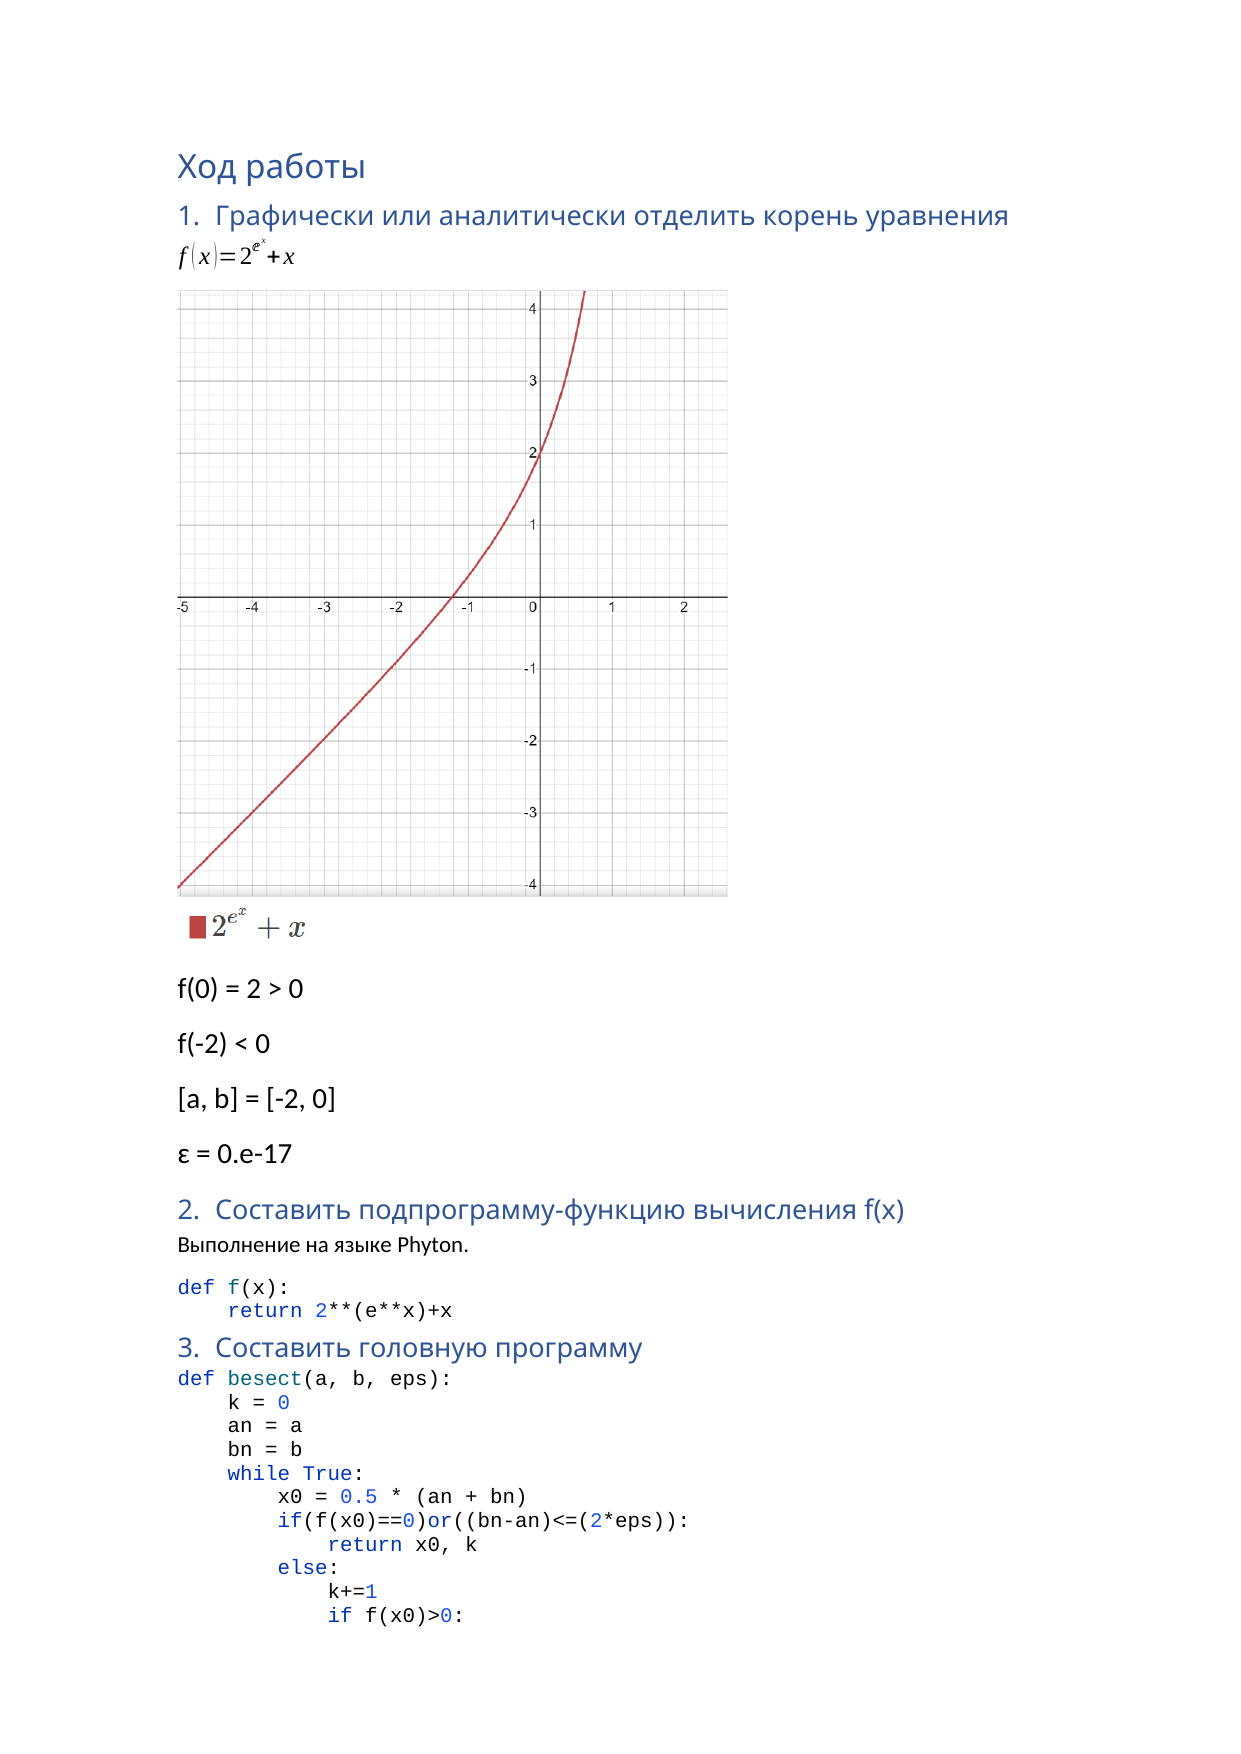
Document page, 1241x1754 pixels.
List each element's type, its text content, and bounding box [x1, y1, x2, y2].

text ɛ = 0.e-17 [177, 1135, 1152, 1171]
text [a, b] = [-2, 0] [177, 1080, 1152, 1116]
subtitle Ход работы [177, 143, 1152, 188]
picture [177, 289, 728, 951]
text Выполнение на языке Phyton. [177, 1230, 1152, 1258]
subtitle Графически или аналитически отделить корень уравнения [177, 196, 1152, 233]
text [177, 1368, 1152, 1628]
text def f(x): return 2**(e**x)+x [177, 1277, 1152, 1324]
text f(0) = 2 > 0 [177, 970, 1152, 1005]
subtitle Составить головную программу [177, 1328, 1152, 1365]
subtitle Составить подпрограмму-функцию вычисления f(x) [177, 1190, 1152, 1227]
text f(-2) < 0 [177, 1025, 1152, 1061]
